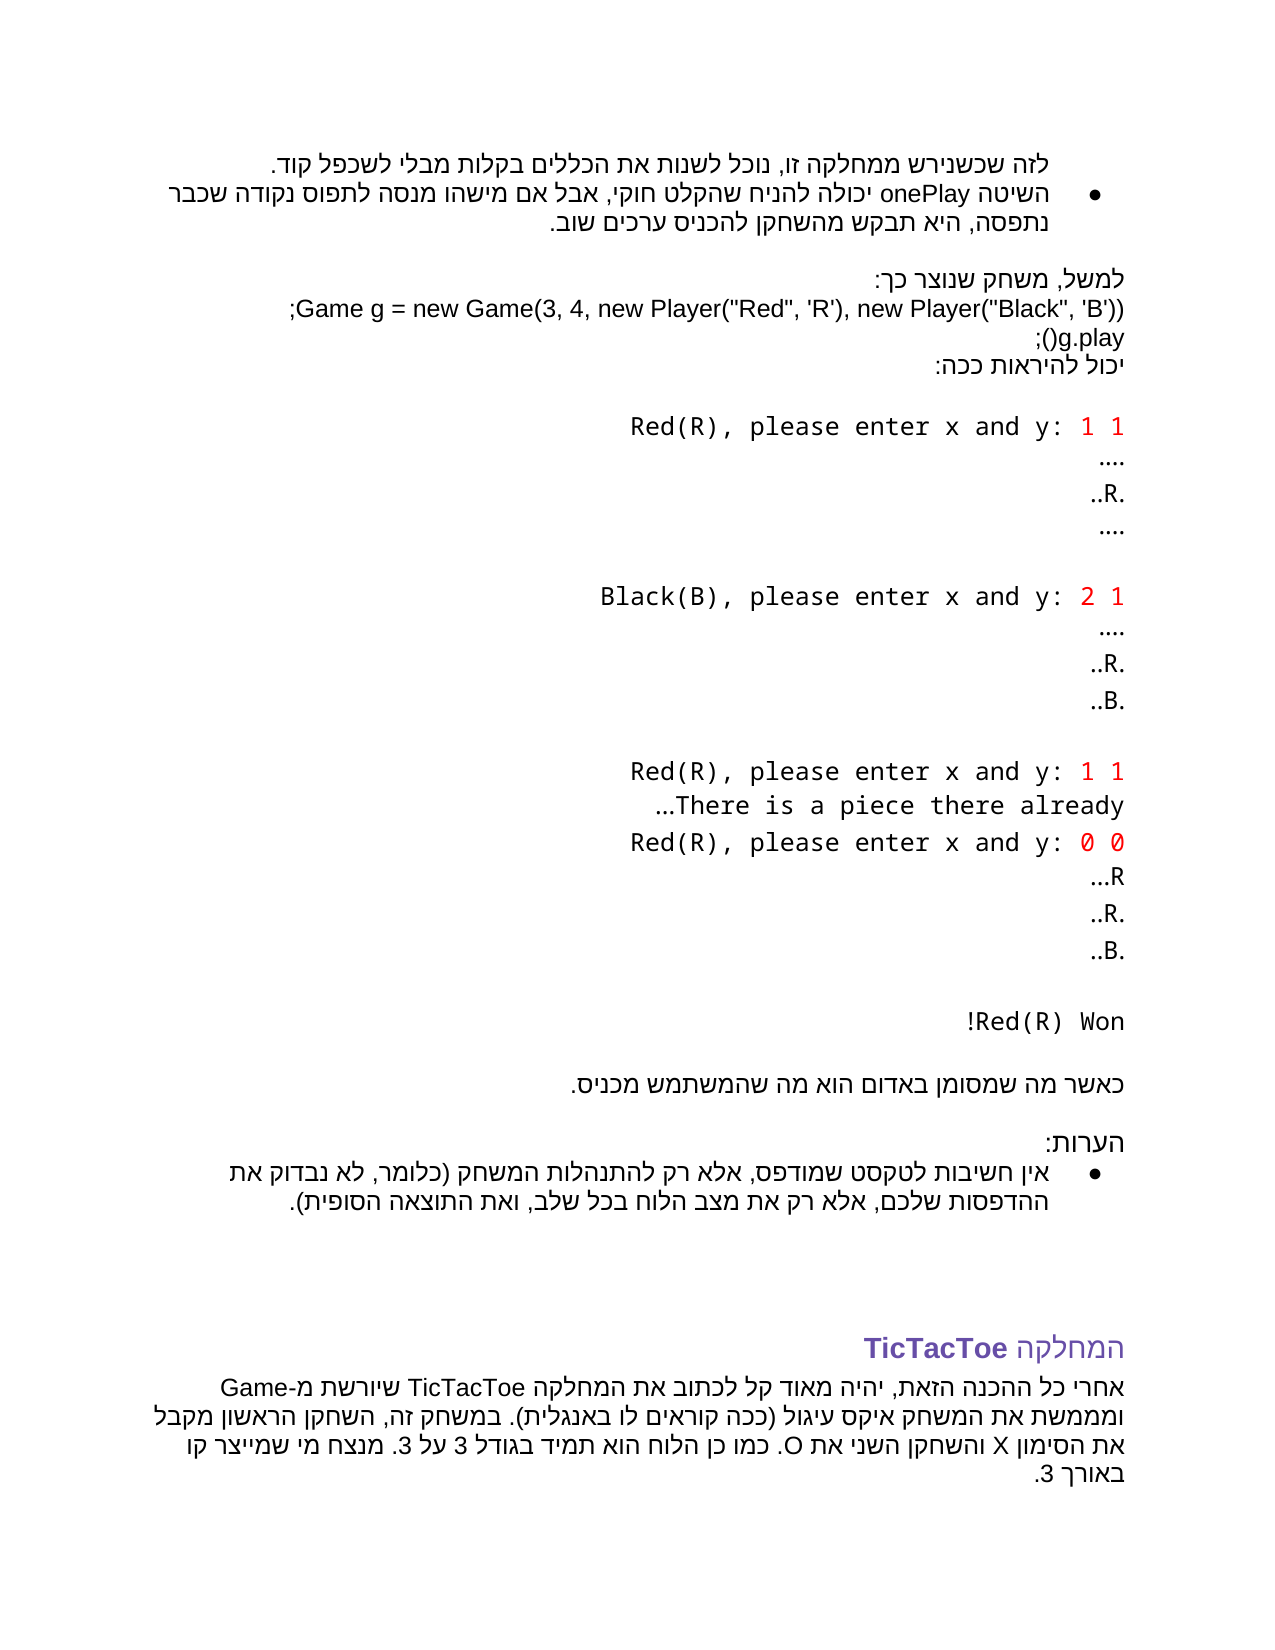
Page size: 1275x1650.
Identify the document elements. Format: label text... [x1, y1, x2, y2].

text Game g = new Game(3, 4, new Player("Red", 'R'), new Player("Black", 'B')); [150, 294, 1125, 322]
text Black(B), please enter x and y: 2 1 [150, 579, 1125, 613]
text Red(R) Won! [150, 1004, 1125, 1041]
text .... [150, 512, 1125, 545]
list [150, 150, 1087, 179]
text .R.. [150, 646, 1125, 683]
subtitle המחלקה TicTacToe [150, 1331, 1125, 1365]
text R... [150, 859, 1125, 896]
text Red(R), please enter x and y: 0 0 [150, 825, 1125, 859]
text Red(R), please enter x and y: 1 1 [150, 754, 1125, 788]
text .B.. [150, 933, 1125, 970]
text .R.. [150, 896, 1125, 933]
text g.play(); [150, 322, 1125, 351]
text יכול להיראות ככה: [150, 351, 1125, 380]
text .... [150, 613, 1125, 646]
text .R.. [150, 475, 1125, 512]
text Red(R), please enter x and y: 1 1 [150, 409, 1125, 443]
text There is a piece there already... [150, 788, 1125, 825]
text כאשר מה שמסומן באדום הוא מה שהמשתמש מכניס. [150, 1069, 1125, 1098]
text למשל, משחק שנוצר כך: [150, 265, 1125, 294]
list אין חשיבות לטקסט שמודפס, אלא רק להתנהלות המשחק (כלומר, לא נבדוק את ההדפסות שלכם, אלא רק את מצב הלוח בכל שלב, ואת התוצאה הסופית). [150, 1158, 1087, 1216]
text אחרי כל ההכנה הזאת, יהיה מאוד קל לכתוב את המחלקה TicTacToe שיורשת מ-Game ומממשת את המשחק איקס עיגול (ככה קוראים לו באנגלית). במשחק זה, השחקן הראשון מקבל את הסימון X והשחקן השני את O. כמו כן הלוח הוא תמיד בגודל 3 על 3. מנצח מי שמייצר קו באורך 3. [150, 1373, 1125, 1488]
text .... [150, 443, 1125, 475]
text .B.. [150, 683, 1125, 720]
list השיטה onePlay יכולה להניח שהקלט חוקי, אבל אם מישהו מנסה לתפוס נקודה שכבר נתפסה, היא תבקש מהשחקן להכניס ערכים שוב. [150, 179, 1087, 236]
subtitle הערות: [150, 1127, 1125, 1158]
